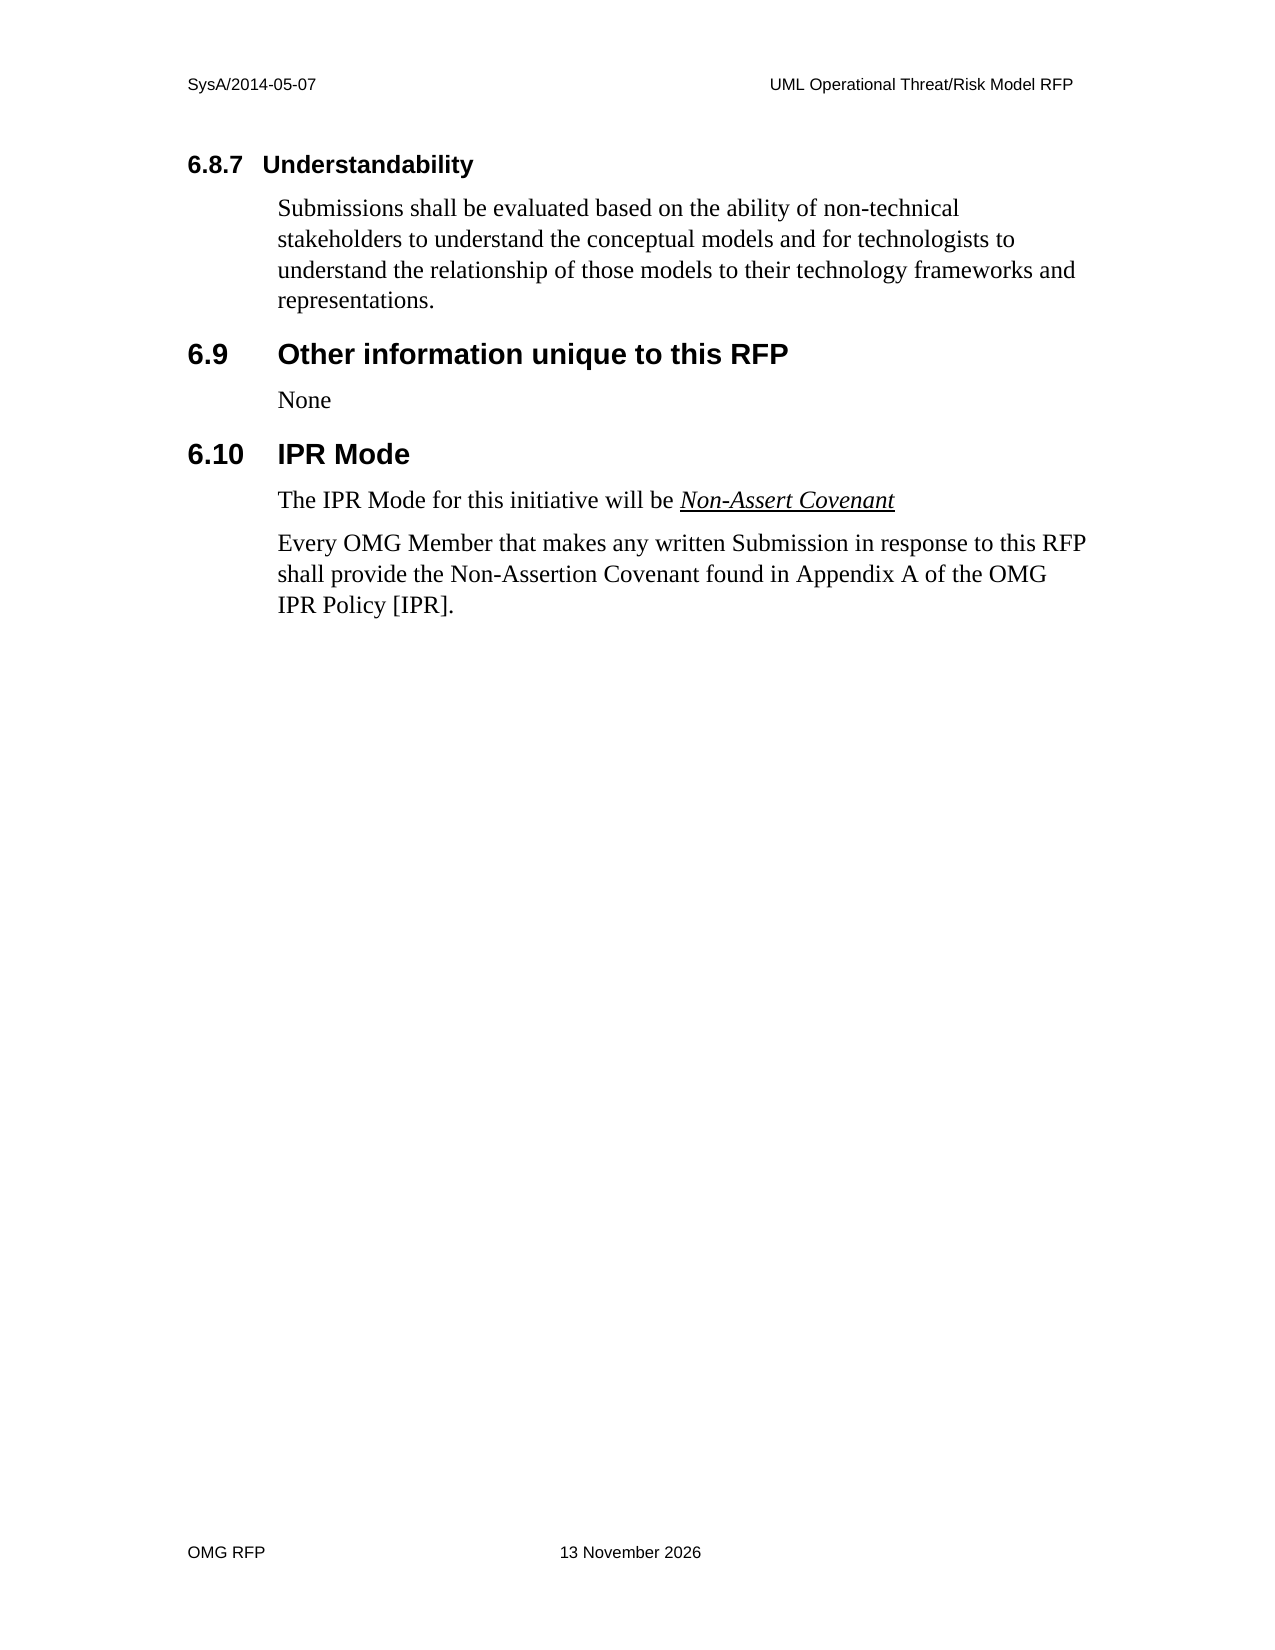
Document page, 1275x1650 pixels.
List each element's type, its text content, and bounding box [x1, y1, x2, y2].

subtitle IPR Mode [187, 437, 1087, 470]
text The IPR Mode for this initiative will be Non-Assert Covenant [277, 485, 1087, 514]
subtitle Other information unique to this RFP [187, 337, 1087, 371]
text Submissions shall be evaluated based on the ability of non-technical stakeholders to understand the conceptual models and for technologists to understand the relationship of those models to their technology frameworks and representations. [277, 193, 1087, 314]
text None [277, 385, 1087, 414]
text Every OMG Member that makes any written Submission in response to this RFP shall provide the Non-Assertion Covenant found in Appendix A of the OMG IPR Policy [IPR]. [277, 528, 1087, 619]
subtitle Understandability [187, 150, 1087, 179]
